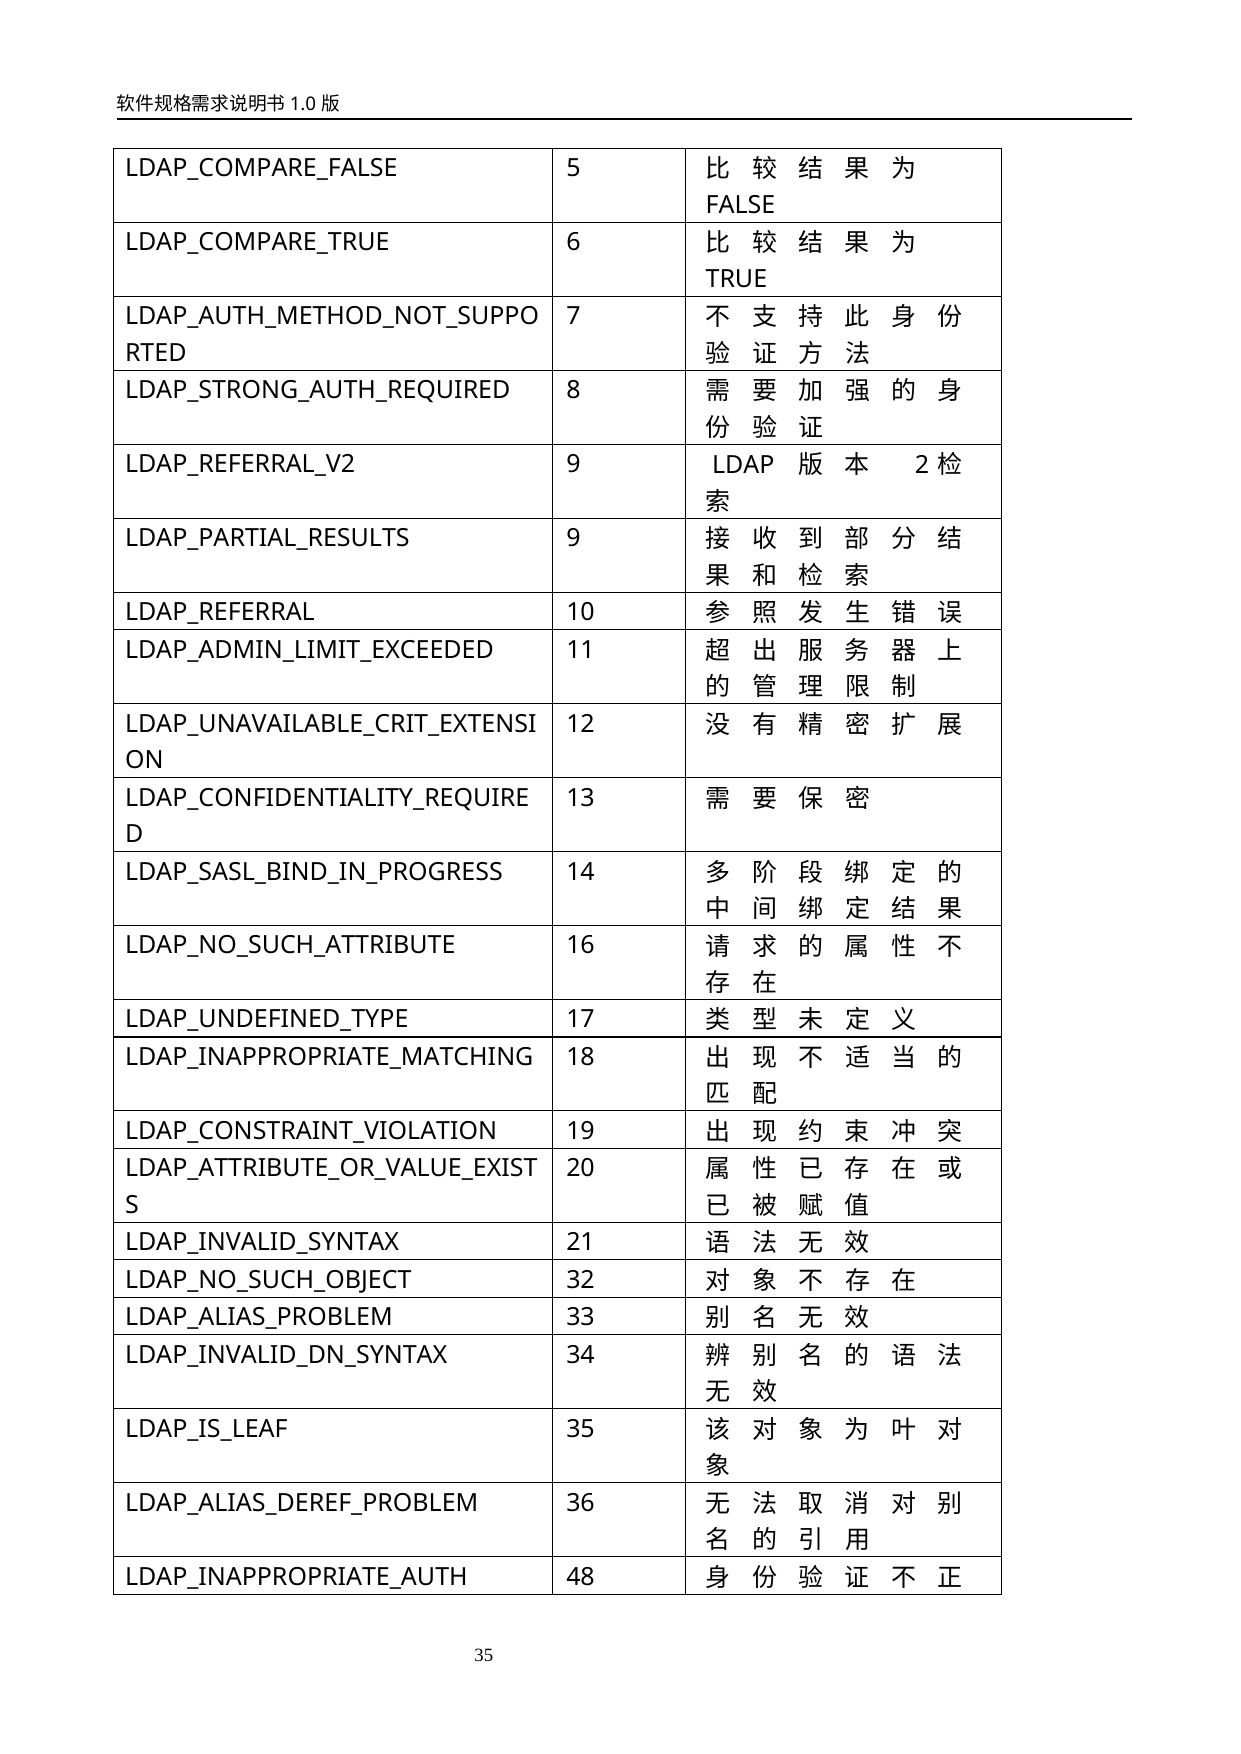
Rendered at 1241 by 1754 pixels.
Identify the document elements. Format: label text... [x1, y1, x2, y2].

table_cell LDAP_CONFIDENTIALITY_REQUIRED [114, 778, 552, 851]
table_cell 17 [553, 1000, 685, 1036]
table_cell 不支持此身份验证方法 [686, 297, 1001, 370]
table_cell LDAP_UNAVAILABLE_CRIT_EXTENSION [114, 704, 552, 777]
table_cell 需要加强的身份验证 [686, 371, 1001, 444]
table_cell LDAP_CONSTRAINT_VIOLATION [114, 1111, 552, 1148]
table_cell LDAP_COMPARE_TRUE [114, 223, 552, 296]
table_cell 14 [553, 852, 685, 925]
table_cell LDAP_ADMIN_LIMIT_EXCEEDED [114, 630, 552, 703]
table_cell 21 [553, 1223, 685, 1259]
table_cell LDAP_COMPARE_FALSE [114, 149, 552, 222]
table_cell 11 [553, 630, 685, 703]
table_cell 9 [553, 519, 685, 592]
table_cell LDAP_INAPPROPRIATE_MATCHING [114, 1038, 552, 1110]
table_cell 9 [553, 445, 685, 518]
table_cell 比较结果为 TRUE [686, 223, 1001, 296]
table_cell 该对象为叶对象 [686, 1409, 1001, 1482]
table_cell 7 [553, 297, 685, 370]
table_cell 多阶段绑定的中间绑定结果 [686, 852, 1001, 925]
table_cell 身份验证不正确 [686, 1557, 1001, 1594]
table_cell LDAP_ALIAS_PROBLEM [114, 1298, 552, 1334]
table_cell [114, 1557, 552, 1594]
table_cell 6 [553, 223, 685, 296]
table_cell 13 [553, 778, 685, 851]
table_cell LDAP_REFERRAL [114, 593, 552, 629]
table_cell 8 [553, 371, 685, 444]
table_cell LDAP_SASL_BIND_IN_PROGRESS [114, 852, 552, 925]
table_cell 接收到部分结果和检索 [686, 519, 1001, 592]
table_cell LDAP_NO_SUCH_OBJECT [114, 1260, 552, 1297]
table_cell 48 [553, 1557, 685, 1594]
table_cell 出现约束冲突 [686, 1111, 1001, 1148]
table_cell LDAP_IS_LEAF [114, 1409, 552, 1482]
table_cell 出现不适当的匹配 [686, 1038, 1001, 1110]
table_cell 参照发生错误 [686, 593, 1001, 629]
table_cell 类型未定义 [686, 1000, 1001, 1036]
table_cell 对象不存在 [686, 1260, 1001, 1297]
table_cell LDAP_INVALID_DN_SYNTAX [114, 1335, 552, 1408]
table_cell 19 [553, 1111, 685, 1148]
table_cell 33 [553, 1298, 685, 1334]
table_cell LDAP_ATTRIBUTE_OR_VALUE_EXISTS [114, 1149, 552, 1222]
table_cell LDAP_STRONG_AUTH_REQUIRED [114, 371, 552, 444]
table_cell 16 [553, 926, 685, 999]
table_cell 辨别名的语法无效 [686, 1335, 1001, 1408]
table_cell 语法无效 [686, 1223, 1001, 1259]
table_cell 无法取消对别名的引用 [686, 1483, 1001, 1556]
table_cell 比较结果为 FALSE [686, 149, 1001, 222]
table_cell LDAP 版本 2 检索 [686, 445, 1001, 518]
table_cell 超出服务器上的管理限制 [686, 630, 1001, 703]
table_cell 10 [553, 593, 685, 629]
table_cell 别名无效 [686, 1298, 1001, 1334]
table_cell LDAP_PARTIAL_RESULTS [114, 519, 552, 592]
table_cell LDAP_REFERRAL_V2 [114, 445, 552, 518]
table_cell 20 [553, 1149, 685, 1222]
table_cell 36 [553, 1483, 685, 1556]
table_cell 34 [553, 1335, 685, 1408]
table_cell LDAP_ALIAS_DEREF_PROBLEM [114, 1483, 552, 1556]
table_cell LDAP_AUTH_METHOD_NOT_SUPPORTED [114, 297, 552, 370]
table_cell LDAP_UNDEFINED_TYPE [114, 1000, 552, 1036]
table_cell 12 [553, 704, 685, 777]
table_cell LDAP_INVALID_SYNTAX [114, 1223, 552, 1259]
table_cell 没有精密扩展 [686, 704, 1001, 777]
table_cell 35 [553, 1409, 685, 1482]
table_cell 属性已存在或已被赋值 [686, 1149, 1001, 1222]
table_cell 18 [553, 1038, 685, 1110]
table_cell LDAP_NO_SUCH_ATTRIBUTE [114, 926, 552, 999]
table_cell 5 [553, 149, 685, 222]
table_cell 32 [553, 1260, 685, 1297]
table_cell 需要保密 [686, 778, 1001, 851]
table_cell 请求的属性不存在 [686, 926, 1001, 999]
